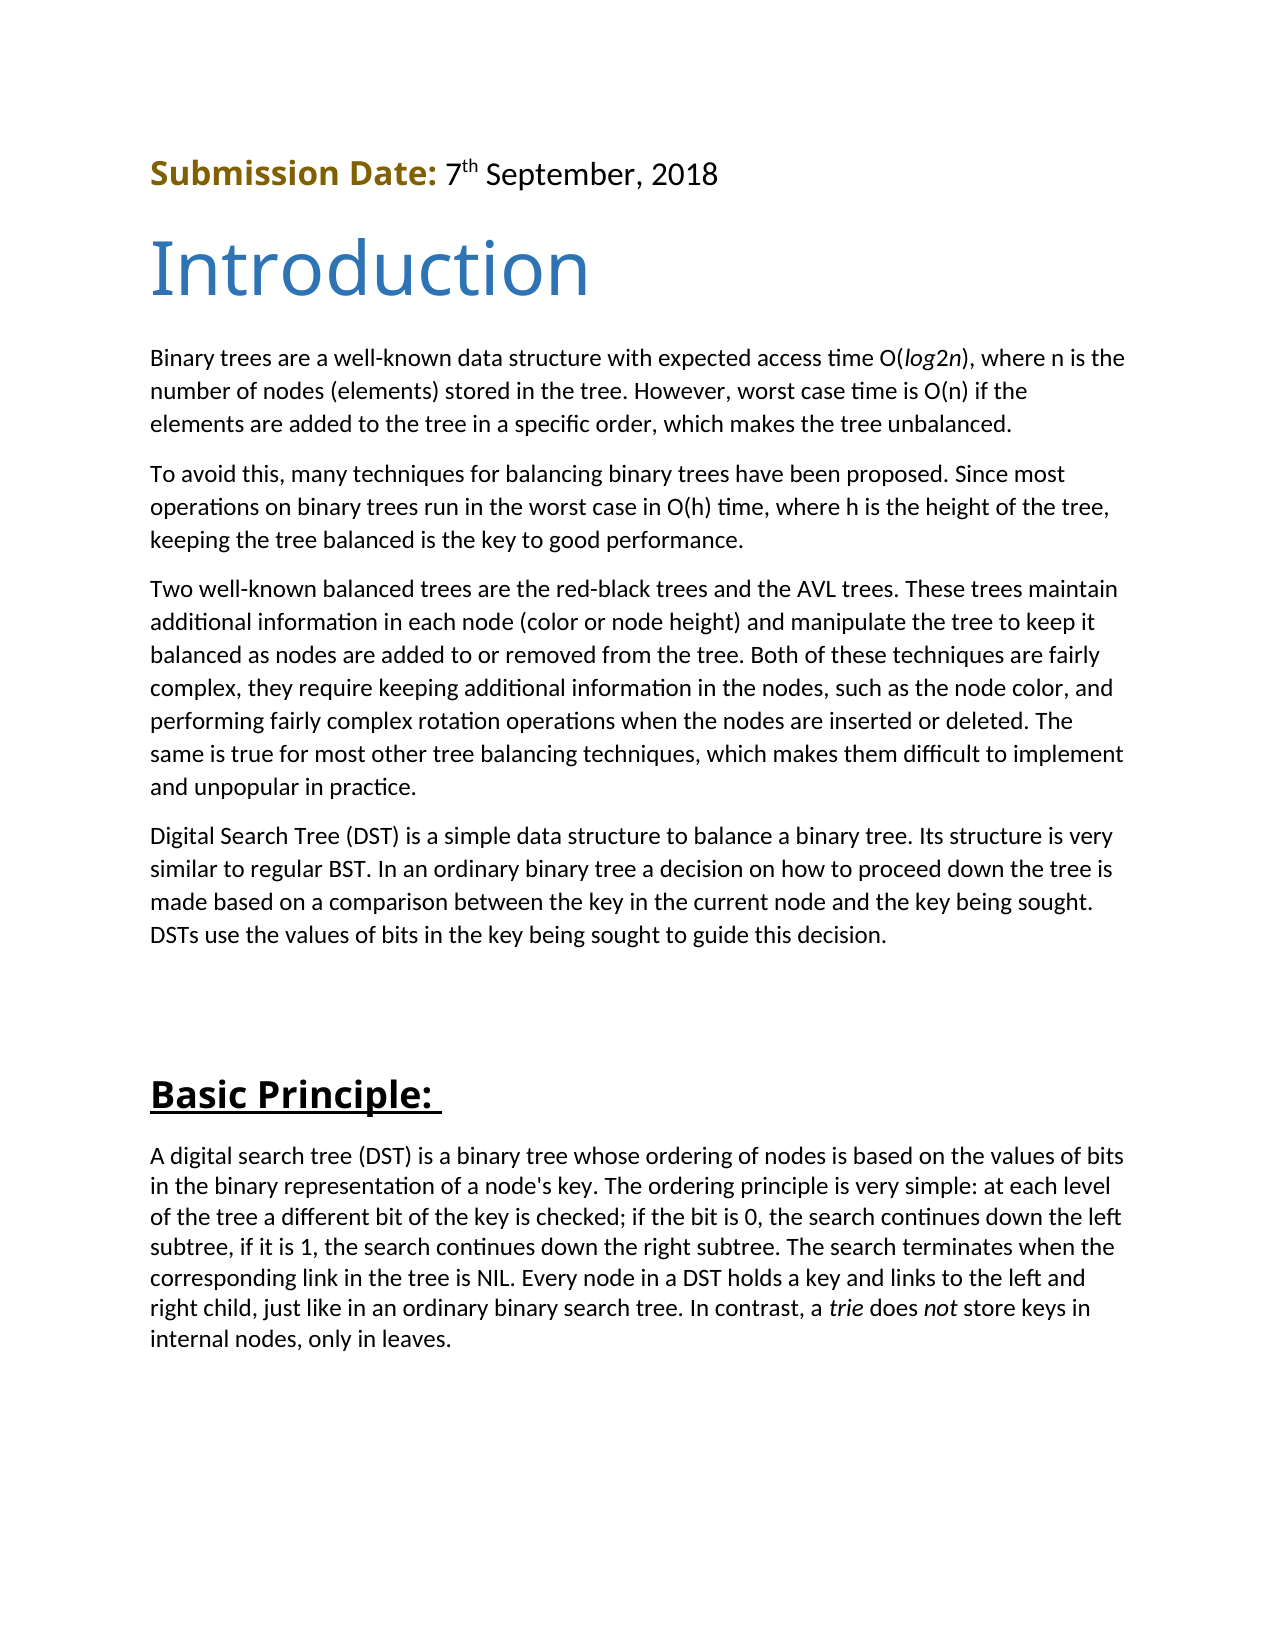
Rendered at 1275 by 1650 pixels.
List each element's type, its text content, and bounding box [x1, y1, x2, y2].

text To avoid this, many techniques for balancing binary trees have been proposed. Since most operations on binary trees run in the worst case in O(h) time, where h is the height of the tree, keeping the tree balanced is the key to good performance. [150, 458, 1125, 554]
text Introduction [150, 216, 1125, 318]
text Digital Search Tree (DST) is a simple data structure to balance a binary tree. Its structure is very similar to regular BST. In an ordinary binary tree a decision on how to proceed down the tree is made based on a comparison between the key in the current node and the key being sought. DSTs use the values of bits in the key being sought to guide this decision. [150, 821, 1125, 950]
text Basic Principle: [150, 1068, 1125, 1119]
text Two well-known balanced trees are the red-black trees and the AVL trees. These trees maintain additional information in each node (color or node height) and manipulate the tree to keep it balanced as nodes are added to or removed from the tree. Both of these techniques are fairly complex, they require keeping additional information in the nodes, such as the node color, and performing fairly complex rotation operations when the nodes are inserted or deleted. The same is true for most other tree balancing techniques, which makes them difficult to implement and unpopular in practice. [150, 573, 1125, 801]
text Binary trees are a well-known data structure with expected access time O(log2n), where n is the number of nodes (elements) stored in the tree. However, worst case time is O(n) if the elements are added to the tree in a specific order, which makes the tree unbalanced. [150, 343, 1125, 439]
text Submission Date: 7th September, 2018 [150, 150, 1125, 195]
text A digital search tree (DST) is a binary tree whose ordering of nodes is based on the values of bits in the binary representation of a node's key. The ordering principle is very simple: at each level of the tree a different bit of the key is checked; if the bit is 0, the search continues down the left subtree, if it is 1, the search continues down the right subtree. The search terminates when the corresponding link in the tree is NIL. Every node in a DST holds a key and links to the left and right child, just like in an ordinary binary search tree. In contrast, a trie does not store keys in internal nodes, only in leaves. [150, 1140, 1125, 1353]
